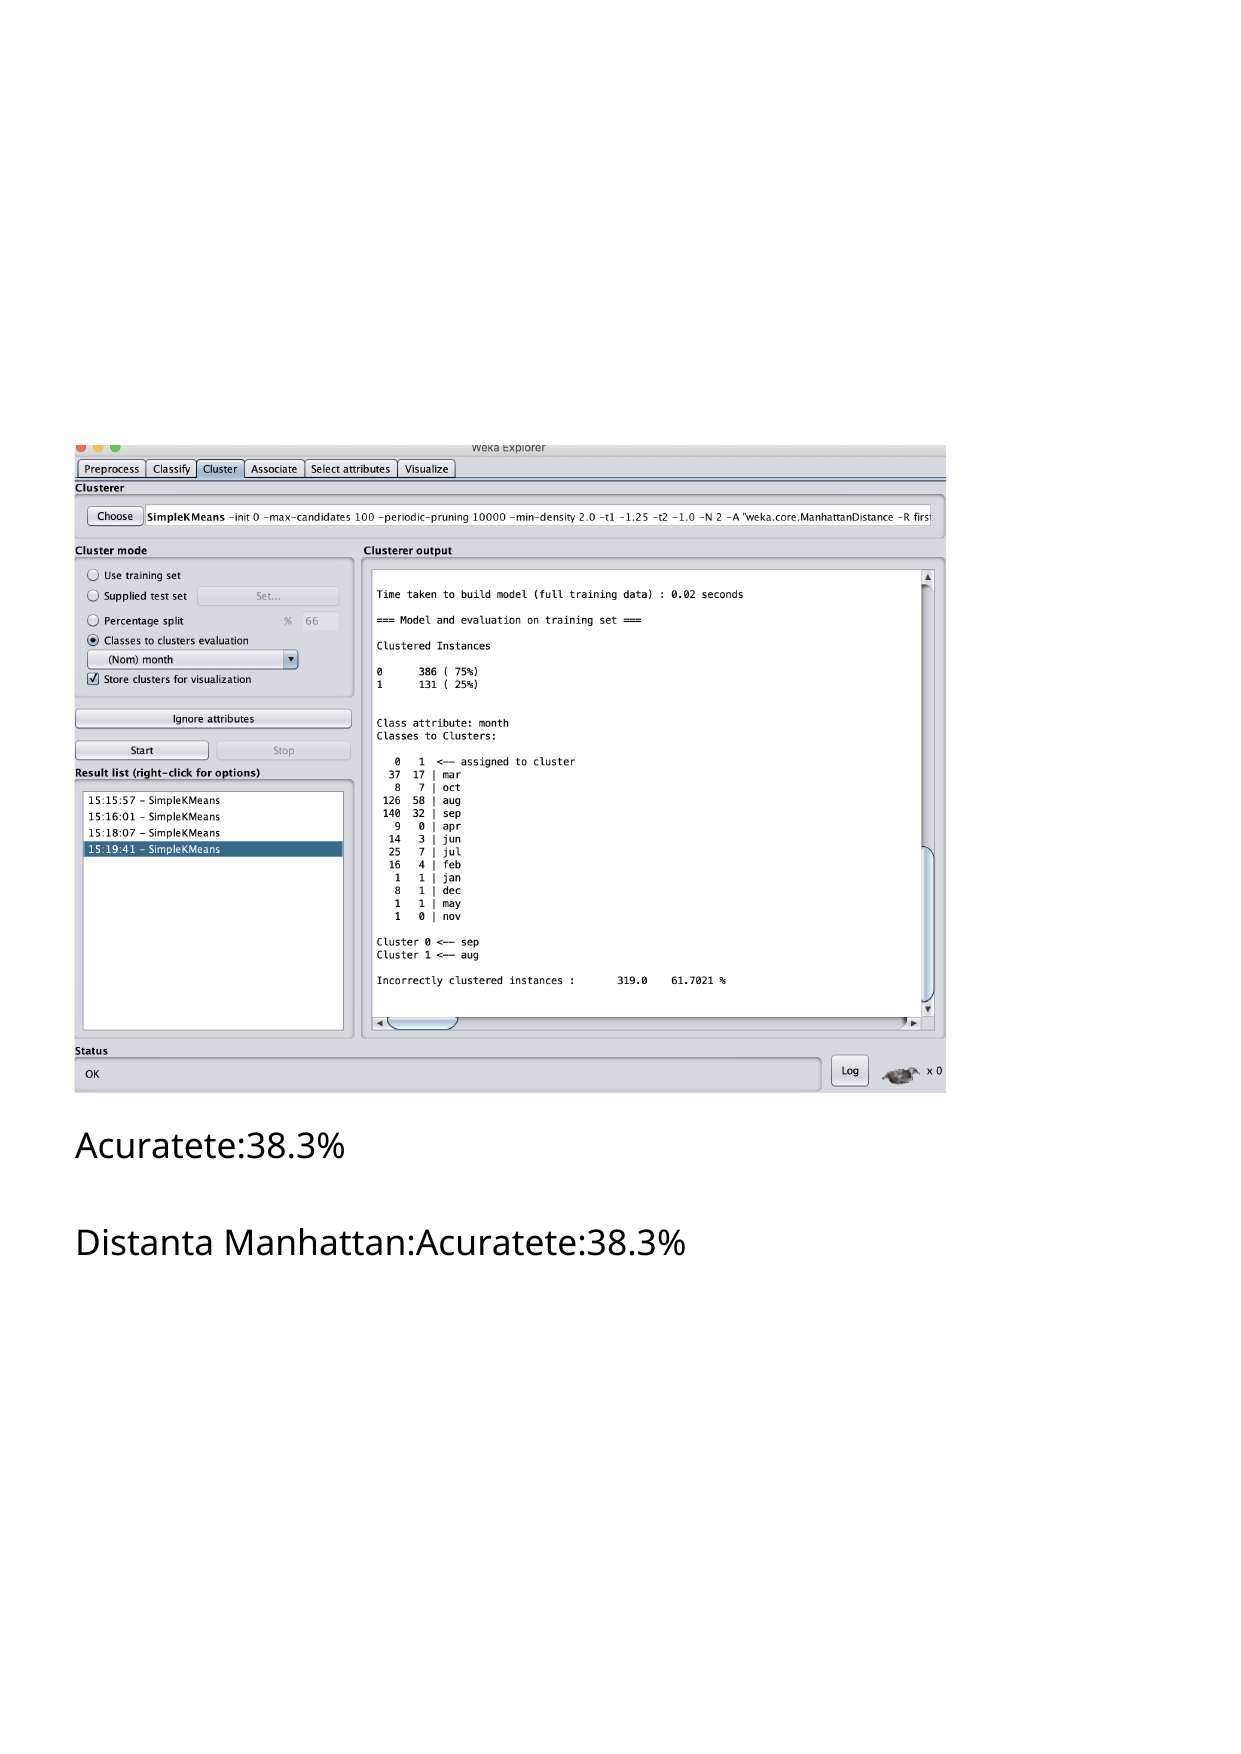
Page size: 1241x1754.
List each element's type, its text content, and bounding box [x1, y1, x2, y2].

picture [73, 445, 947, 1093]
text Distanta Manhattan:Acuratete:38.3% [75, 1217, 1165, 1265]
